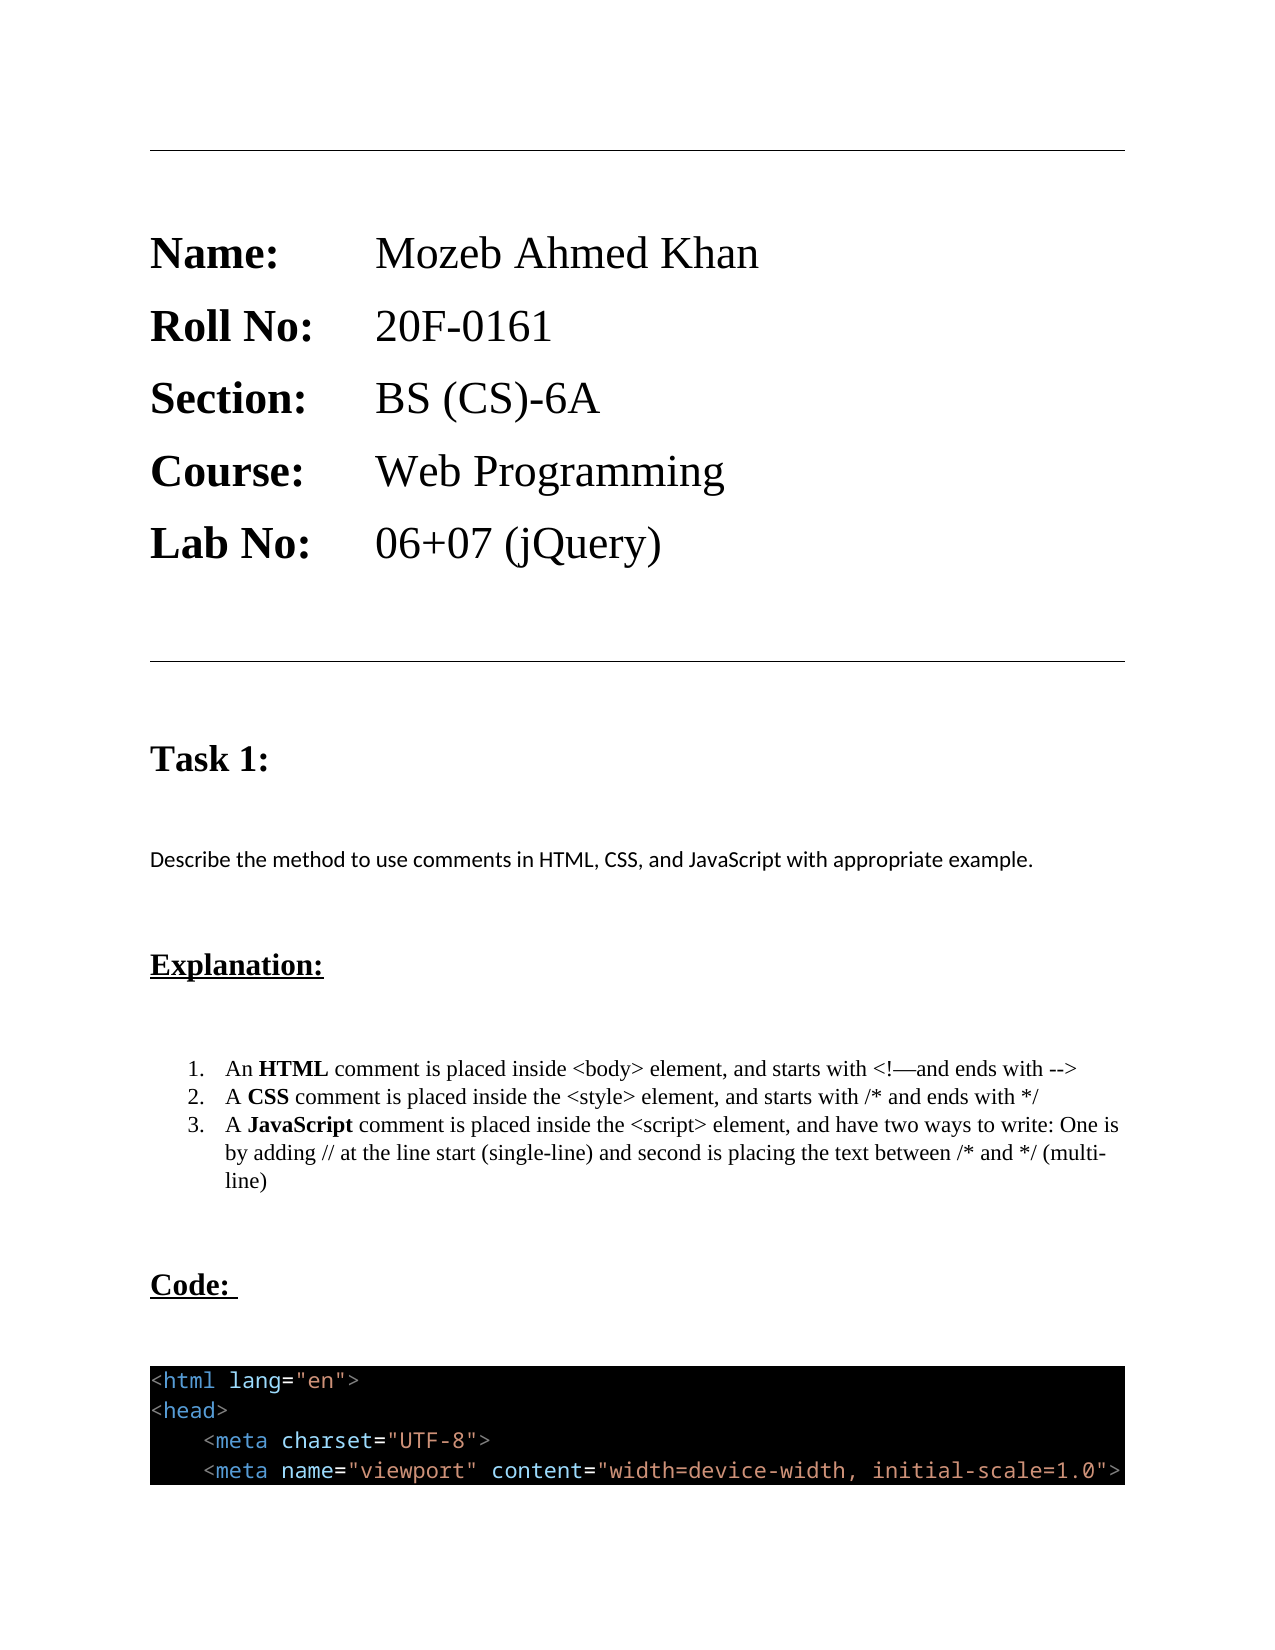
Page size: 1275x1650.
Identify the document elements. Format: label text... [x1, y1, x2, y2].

text Section: BS (CS)-6A [150, 371, 1125, 423]
text <html lang="en"> [150, 1366, 1125, 1395]
text <meta name="viewport" content="width=device-width, initial-scale=1.0"> [150, 1455, 1125, 1485]
text Task 1: [150, 736, 1125, 779]
text Code: [150, 1266, 1125, 1302]
list A CSS comment is placed inside the <style> element, and starts with /* and ends with */ [187, 1083, 1125, 1109]
list An HTML comment is placed inside <body> element, and starts with <!—and ends with --> [187, 1055, 1125, 1082]
text <meta charset="UTF-8"> [150, 1425, 1125, 1455]
text Describe the method to use comments in HTML, CSS, and JavaScript with appropriate example. [150, 845, 1125, 873]
text Course: Web Programming [150, 443, 1125, 496]
list A JavaScript comment is placed inside the <script> element, and have two ways to write: One is by adding // at the line start (single-line) and second is placing the text between /* and */ (multi-line) [187, 1111, 1125, 1193]
text Explanation: [150, 946, 1125, 982]
text Lab No: 06+07 (jQuery) [150, 516, 1125, 568]
text Name: Mozeb Ahmed Khan [150, 226, 1125, 278]
text <head> [150, 1395, 1125, 1425]
text Roll No: 20F-0161 [150, 298, 1125, 351]
